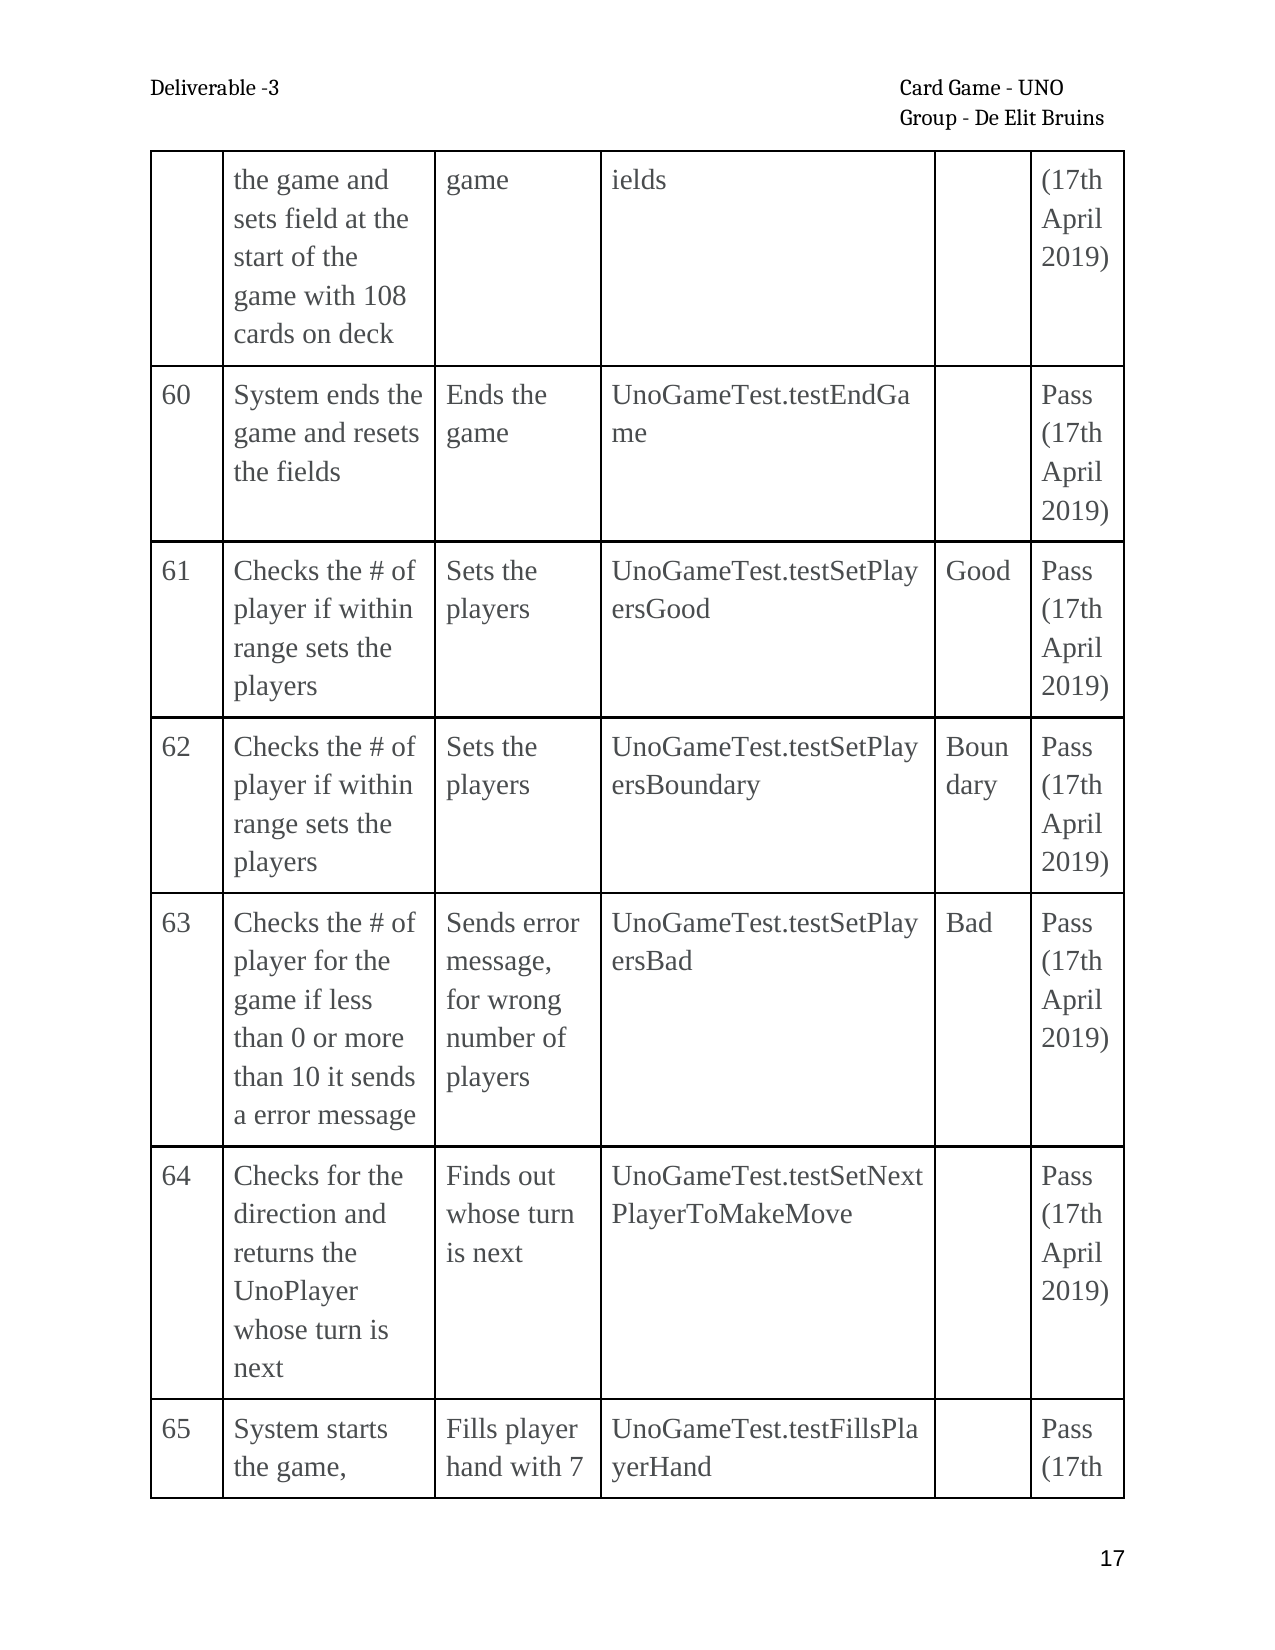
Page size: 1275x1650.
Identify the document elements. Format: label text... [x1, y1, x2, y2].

table_cell Pass (17th April 2019) [1032, 719, 1123, 892]
table_cell 59 [152, 152, 222, 364]
table_cell 63 [152, 894, 222, 1145]
table_cell UnoGameTest.testSetNextPlayerToMakeMove [602, 1148, 934, 1398]
table_cell Checks the # of player if within range sets the players [224, 719, 434, 892]
table_cell 62 [152, 719, 222, 892]
table_cell Checks the # of player if within range sets the players [224, 543, 434, 716]
table_cell [936, 152, 1030, 364]
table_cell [602, 1400, 934, 1497]
table_cell 65 [152, 1400, 222, 1497]
table_cell Pass (17th April 2019) [1032, 1148, 1123, 1398]
table_cell Pass (17th April 2019) [1032, 543, 1123, 716]
table_cell [936, 1148, 1030, 1398]
table_cell Pass (17th April 2019) [1032, 367, 1123, 540]
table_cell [602, 152, 934, 364]
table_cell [1032, 1400, 1123, 1497]
table_cell 64 [152, 1148, 222, 1398]
table_cell UnoGameTest.testSetPlayersBoundary [602, 719, 934, 892]
table_cell Pass (17th April 2019) [1032, 894, 1123, 1145]
table_cell 61 [152, 543, 222, 716]
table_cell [224, 1400, 434, 1497]
table_cell Finds out whose turn is next [436, 1148, 600, 1398]
table_cell UnoGameTest.testSetPlayersGood [602, 543, 934, 716]
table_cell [224, 152, 434, 364]
table_cell Checks the # of player for the game if less than 0 or more than 10 it sends a error message [224, 894, 434, 1145]
table_cell Good [936, 543, 1030, 716]
table_cell Sets the players [436, 719, 600, 892]
table_cell Boundary [936, 719, 1030, 892]
table_cell Sets the players [436, 543, 600, 716]
table_cell UnoGameTest.testEndGame [602, 367, 934, 540]
table_cell System ends the game and resets the fields [224, 367, 434, 540]
table_cell [936, 367, 1030, 540]
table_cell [1032, 152, 1123, 364]
table_cell Creates the game [436, 152, 600, 364]
table_cell [936, 1400, 1030, 1497]
table_cell Bad [936, 894, 1030, 1145]
table_cell Sends error message, for wrong number of players [436, 894, 600, 1145]
table_cell Checks for the direction and returns the UnoPlayer whose turn is next [224, 1148, 434, 1398]
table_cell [436, 1400, 600, 1497]
table_cell UnoGameTest.testSetPlayersBad [602, 894, 934, 1145]
table_cell Ends the game [436, 367, 600, 540]
table_cell 60 [152, 367, 222, 540]
